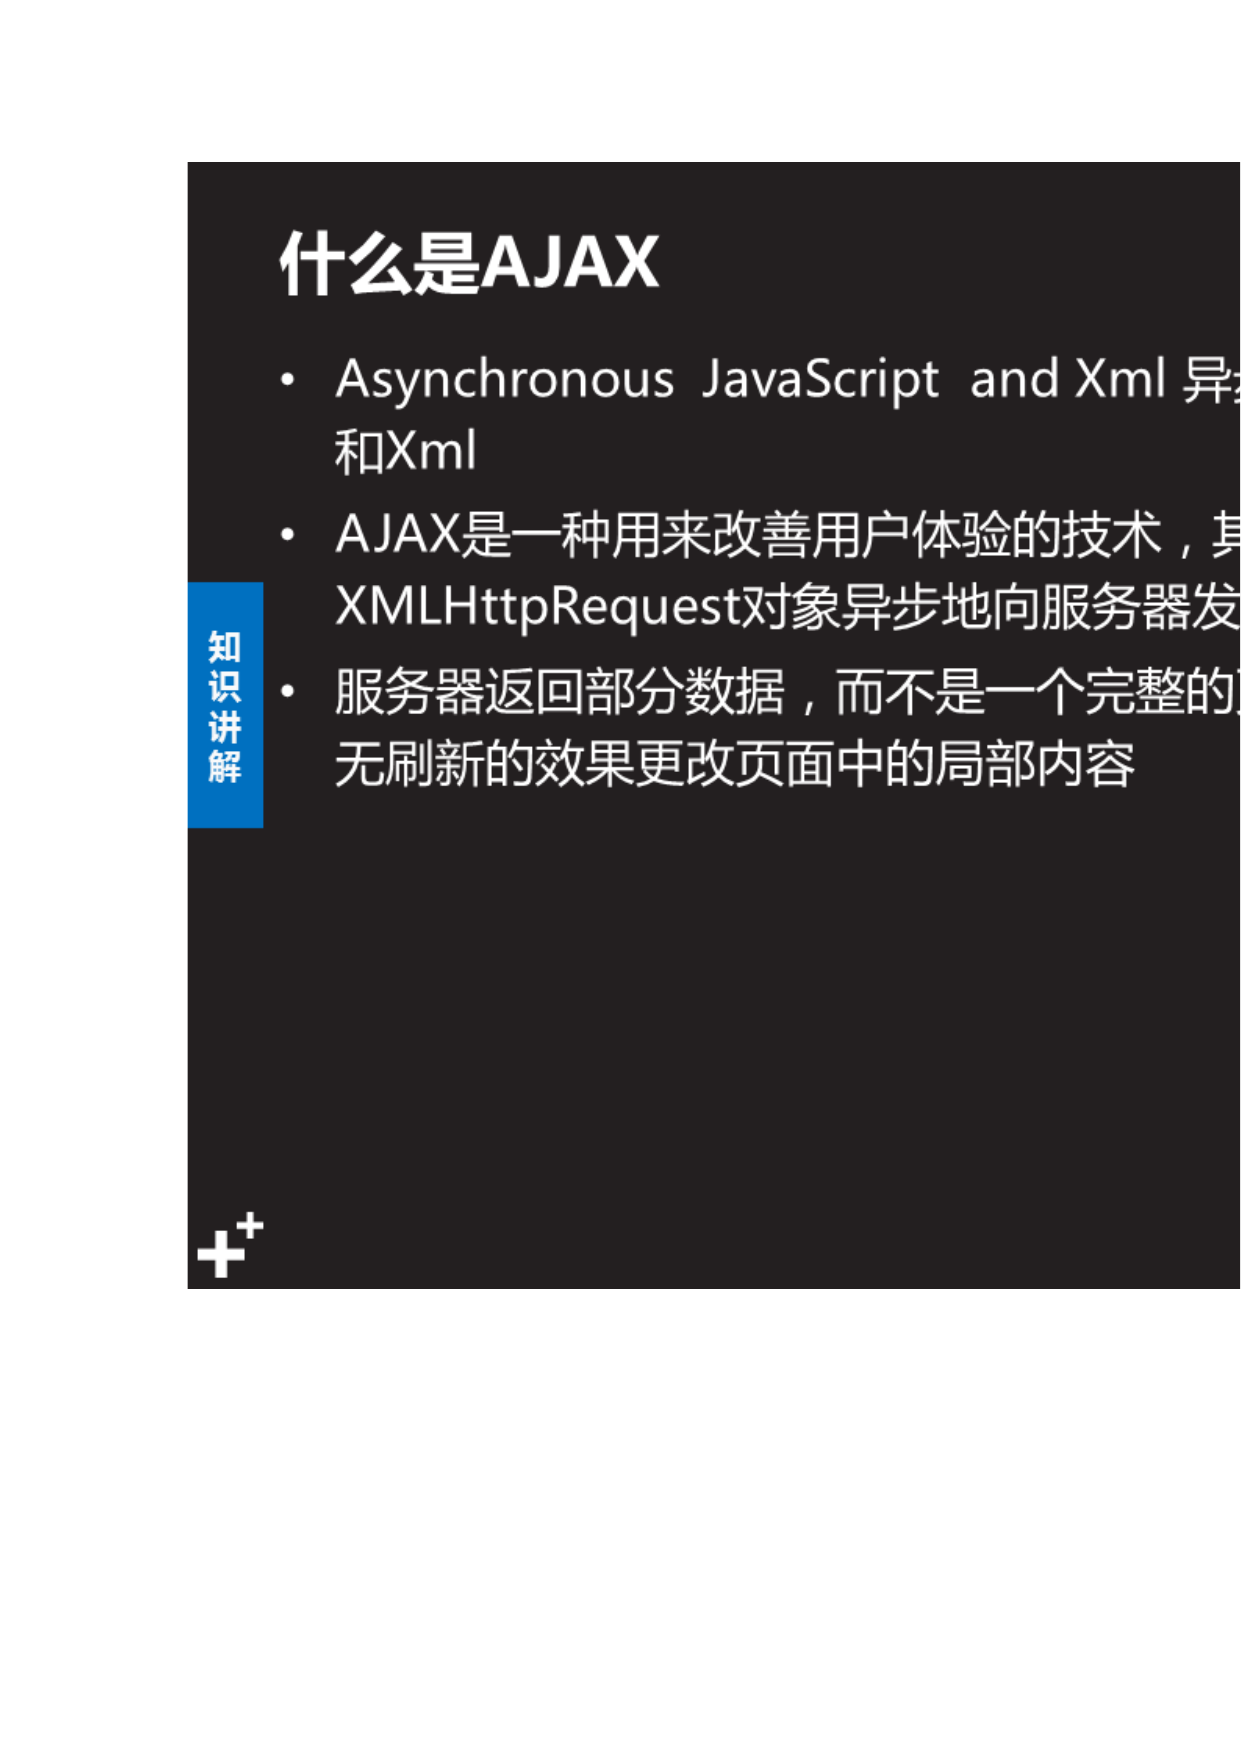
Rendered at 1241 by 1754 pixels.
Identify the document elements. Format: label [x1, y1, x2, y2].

picture [187, 162, 1241, 1289]
